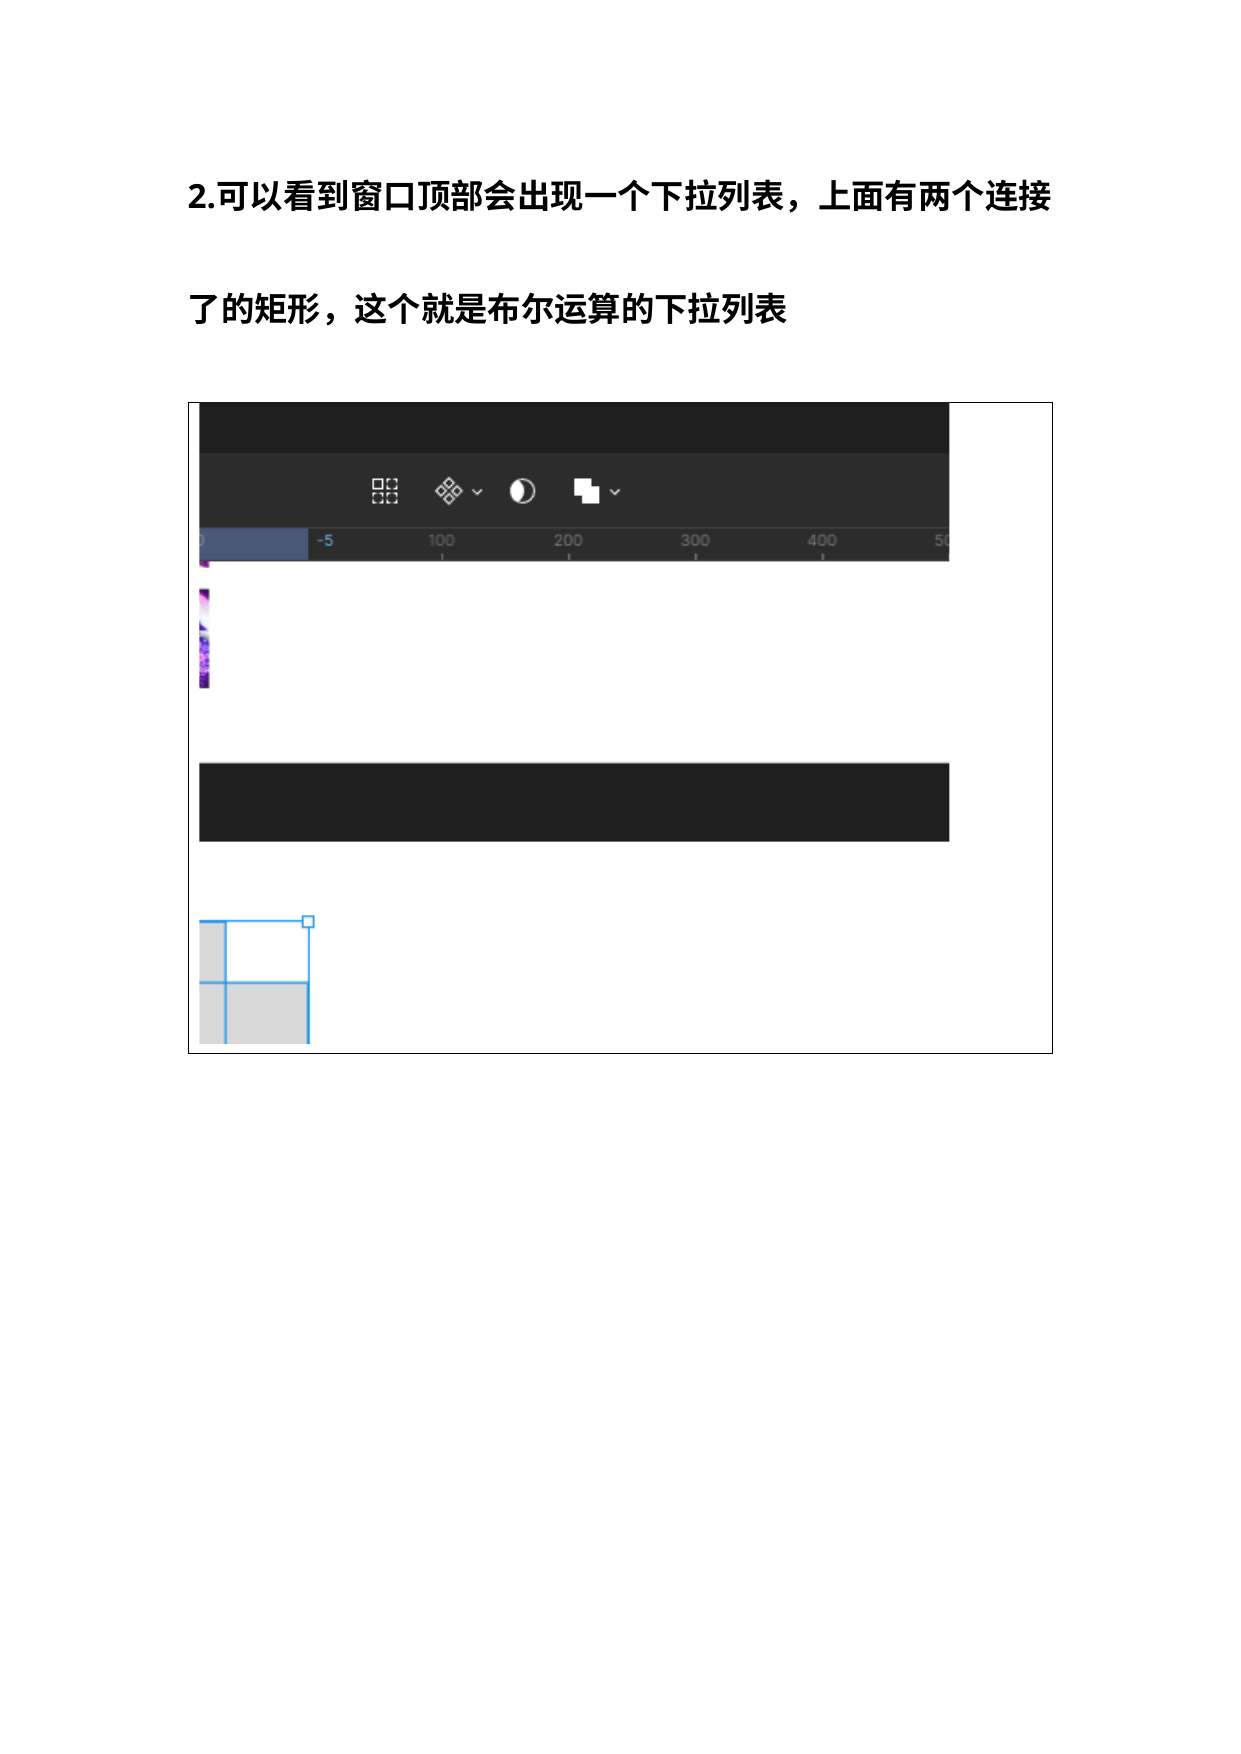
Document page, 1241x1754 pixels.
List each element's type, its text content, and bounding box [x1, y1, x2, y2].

subtitle 2.可以看到窗口顶部会出现一个下拉列表，上面有两个连接了的矩形，这个就是布尔运算的下拉列表 [187, 162, 1053, 339]
picture [199, 402, 950, 1044]
table_header [189, 403, 1052, 1053]
